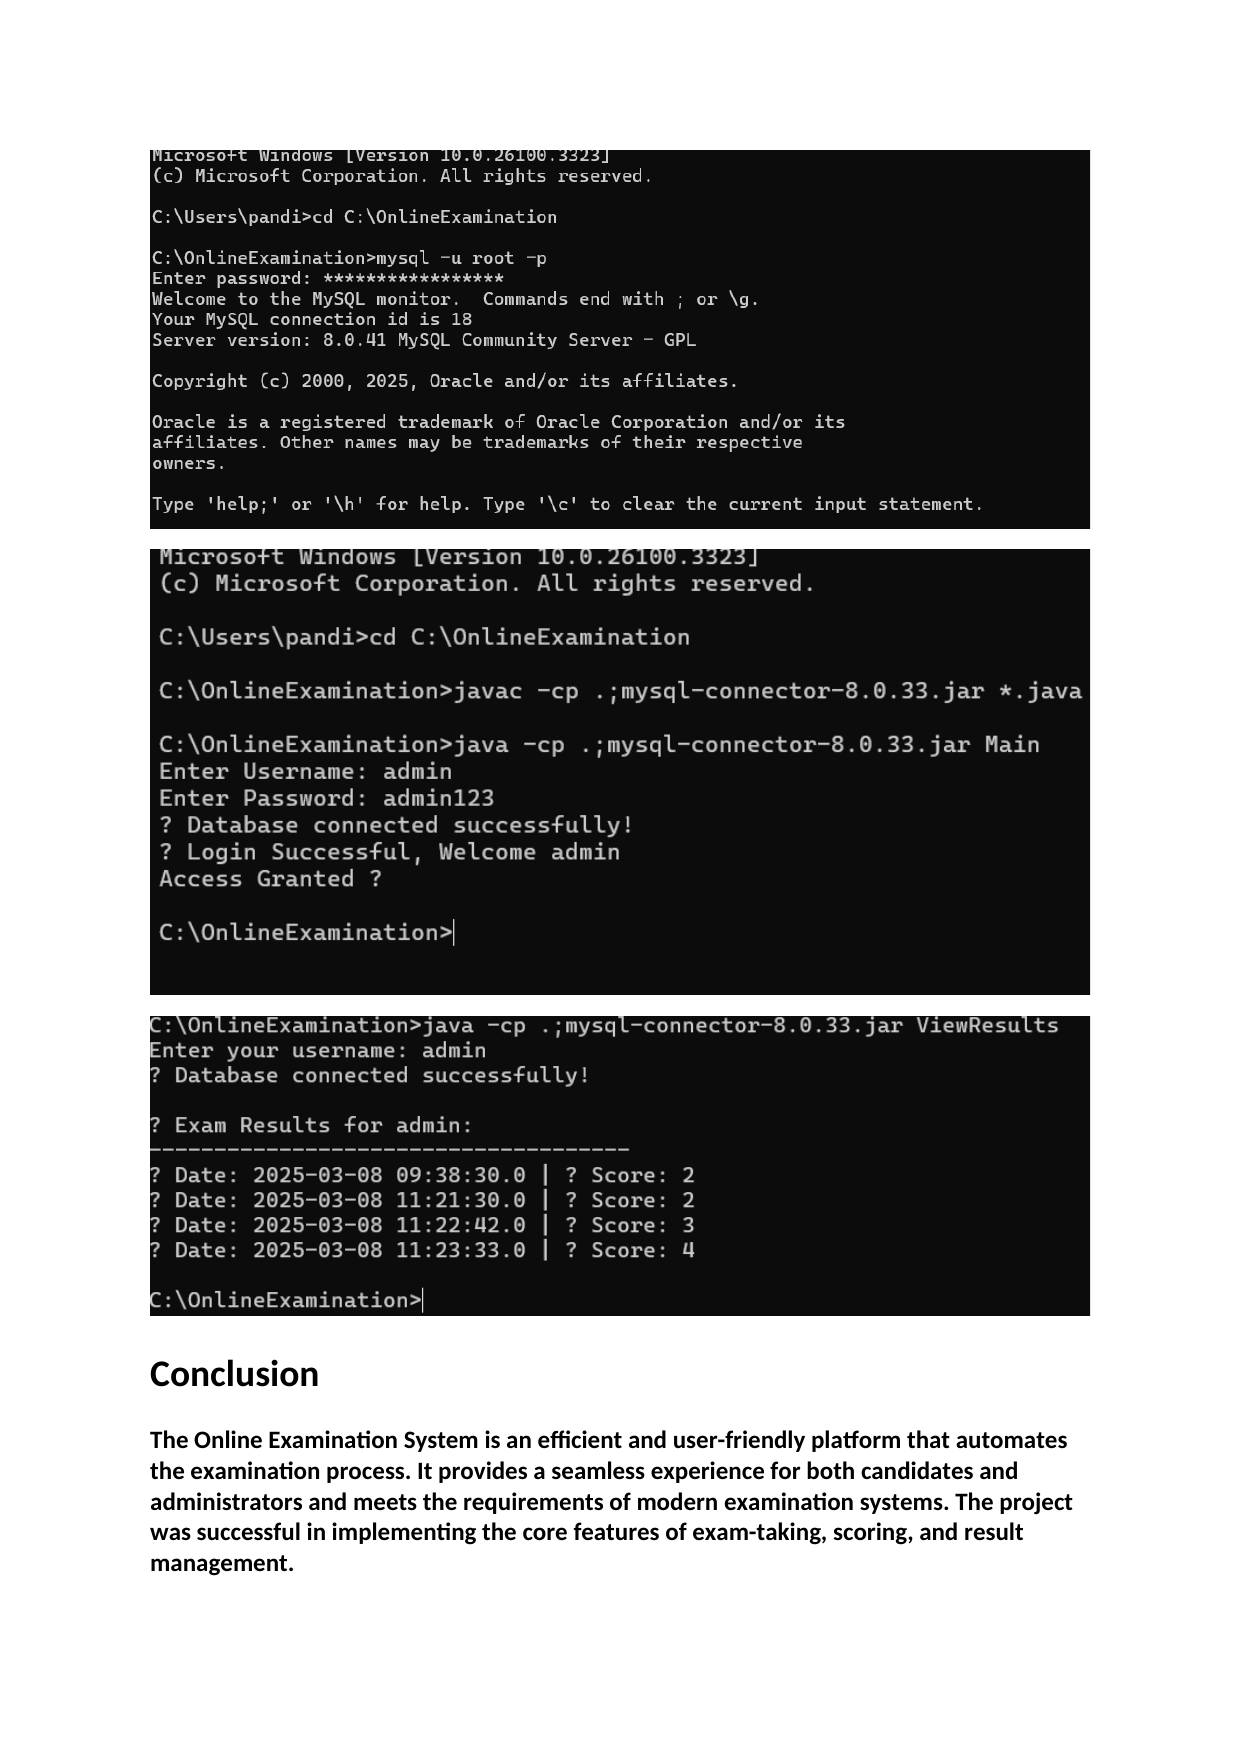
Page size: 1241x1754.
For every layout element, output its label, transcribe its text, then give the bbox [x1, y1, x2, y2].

text Conclusion [150, 1349, 1090, 1395]
text The Online Examination System is an efficient and user-friendly platform that automates the examination process. It provides a seamless experience for both candidates and administrators and meets the requirements of modern examination systems. The project was successful in implementing the core features of exam-taking, scoring, and result management. [150, 1424, 1090, 1577]
picture [150, 1016, 1091, 1316]
picture [150, 150, 1091, 529]
picture [150, 549, 1091, 995]
